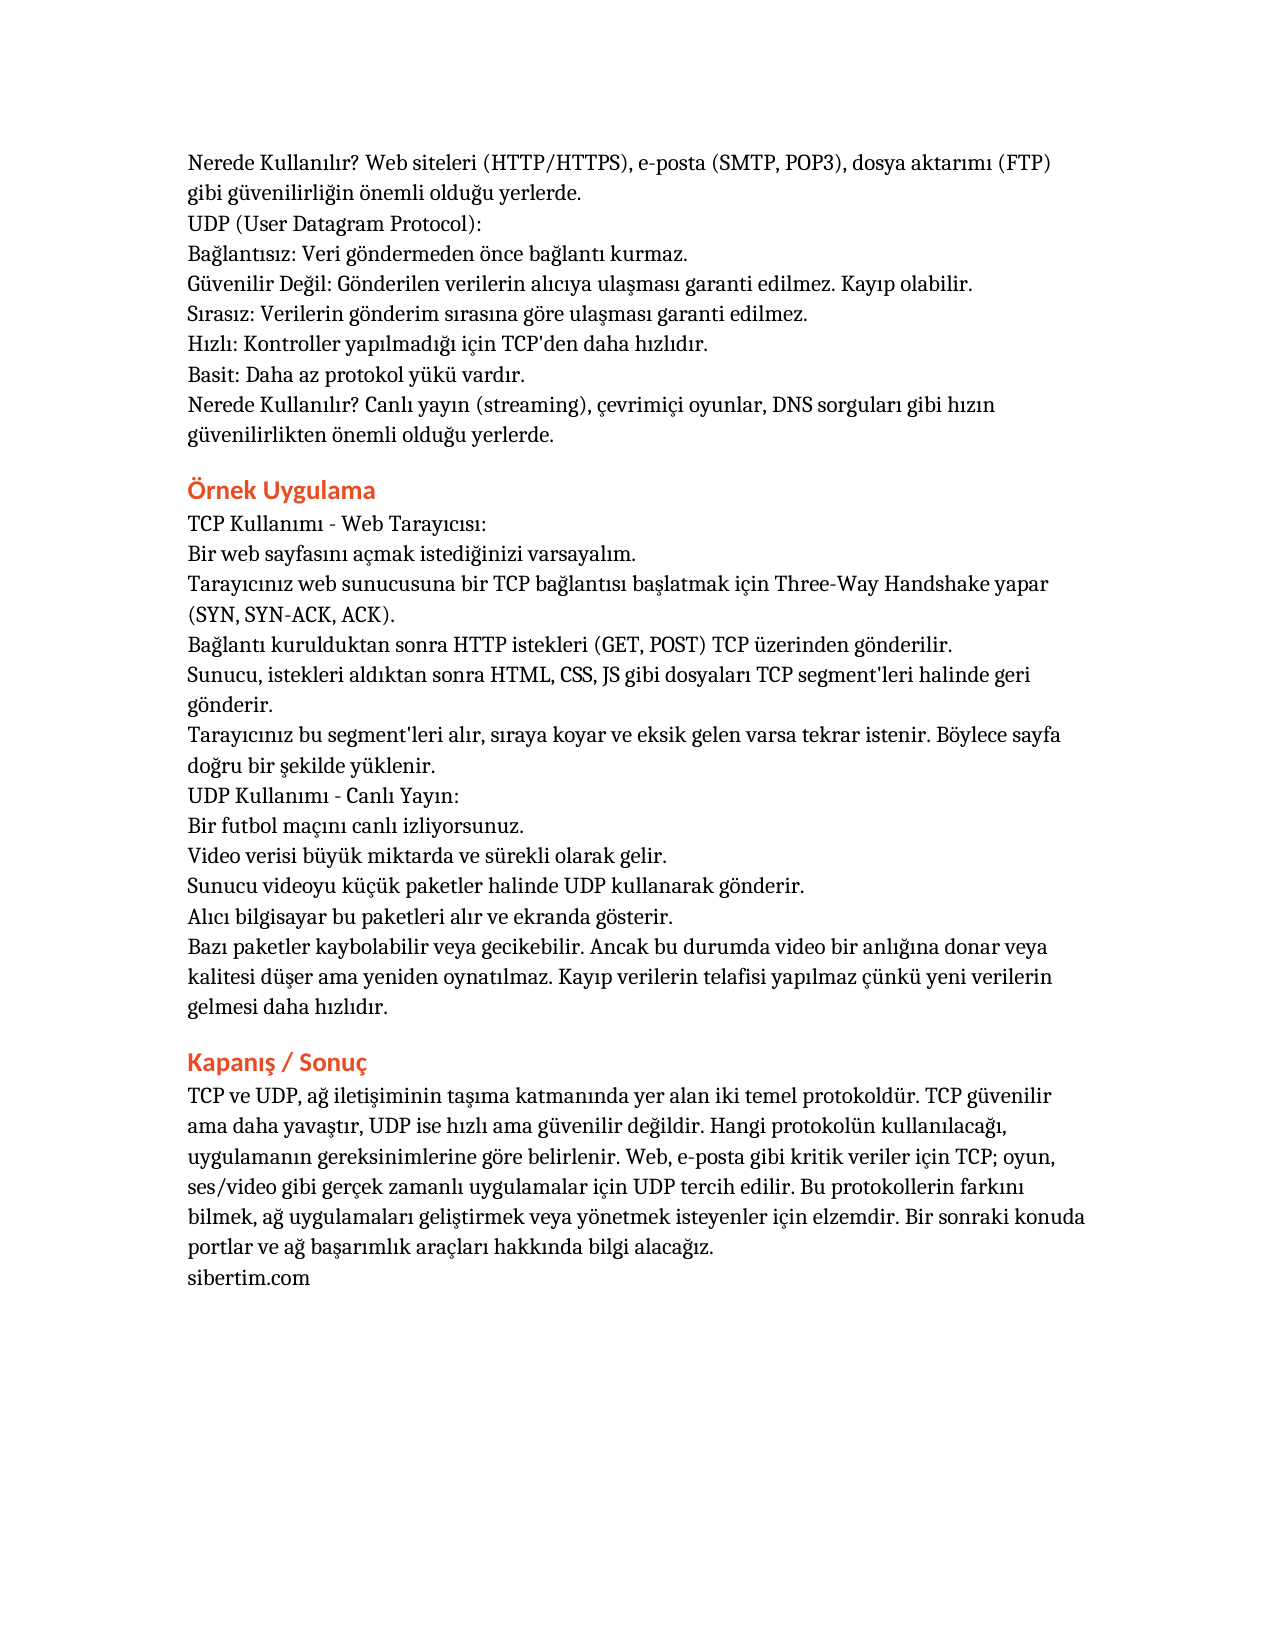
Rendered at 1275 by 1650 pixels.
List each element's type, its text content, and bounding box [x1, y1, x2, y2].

text TCP ve UDP, ağ iletişiminin taşıma katmanında yer alan iki temel protokoldür. TCP güvenilir ama daha yavaştır, UDP ise hızlı ama güvenilir değildir. Hangi protokolün kullanılacağı, uygulamanın gereksinimlerine göre belirlenir. Web, e-posta gibi kritik veriler için TCP; oyun, ses/video gibi gerçek zamanlı uygulamalar için UDP tercih edilir. Bu protokollerin farkını bilmek, ağ uygulamaları geliştirmek veya yönetmek isteyenler için elzemdir. Bir sonraki konuda portlar ve ağ başarımlık araçları hakkında bilgi alacağız. sibertim.com [187, 1083, 1087, 1291]
subtitle Kapanış / Sonuç [187, 1045, 1087, 1078]
subtitle Örnek Uygulama [187, 473, 1087, 506]
text TCP Kullanımı - Web Tarayıcısı: Bir web sayfasını açmak istediğinizi varsayalım. Tarayıcınız web sunucusuna bir TCP bağlantısı başlatmak için Three-Way Handshake yapar (SYN, SYN-ACK, ACK). Bağlantı kurulduktan sonra HTTP istekleri (GET, POST) TCP üzerinden gönderilir. Sunucu, istekleri aldıktan sonra HTML, CSS, JS gibi dosyaları TCP segment'leri halinde geri gönderir. Tarayıcınız bu segment'leri alır, sıraya koyar ve eksik gelen varsa tekrar istenir. Böylece sayfa doğru bir şekilde yüklenir. UDP Kullanımı - Canlı Yayın: Bir futbol maçını canlı izliyorsunuz. Video verisi büyük miktarda ve sürekli olarak gelir. Sunucu videoyu küçük paketler halinde UDP kullanarak gönderir. Alıcı bilgisayar bu paketleri alır ve ekranda gösterir. Bazı paketler kaybolabilir veya gecikebilir. Ancak bu durumda video bir anlığına donar veya kalitesi düşer ama yeniden oynatılmaz. Kayıp verilerin telafisi yapılmaz çünkü yeni verilerin gelmesi daha hızlıdır. [187, 511, 1087, 1021]
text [187, 150, 1087, 448]
